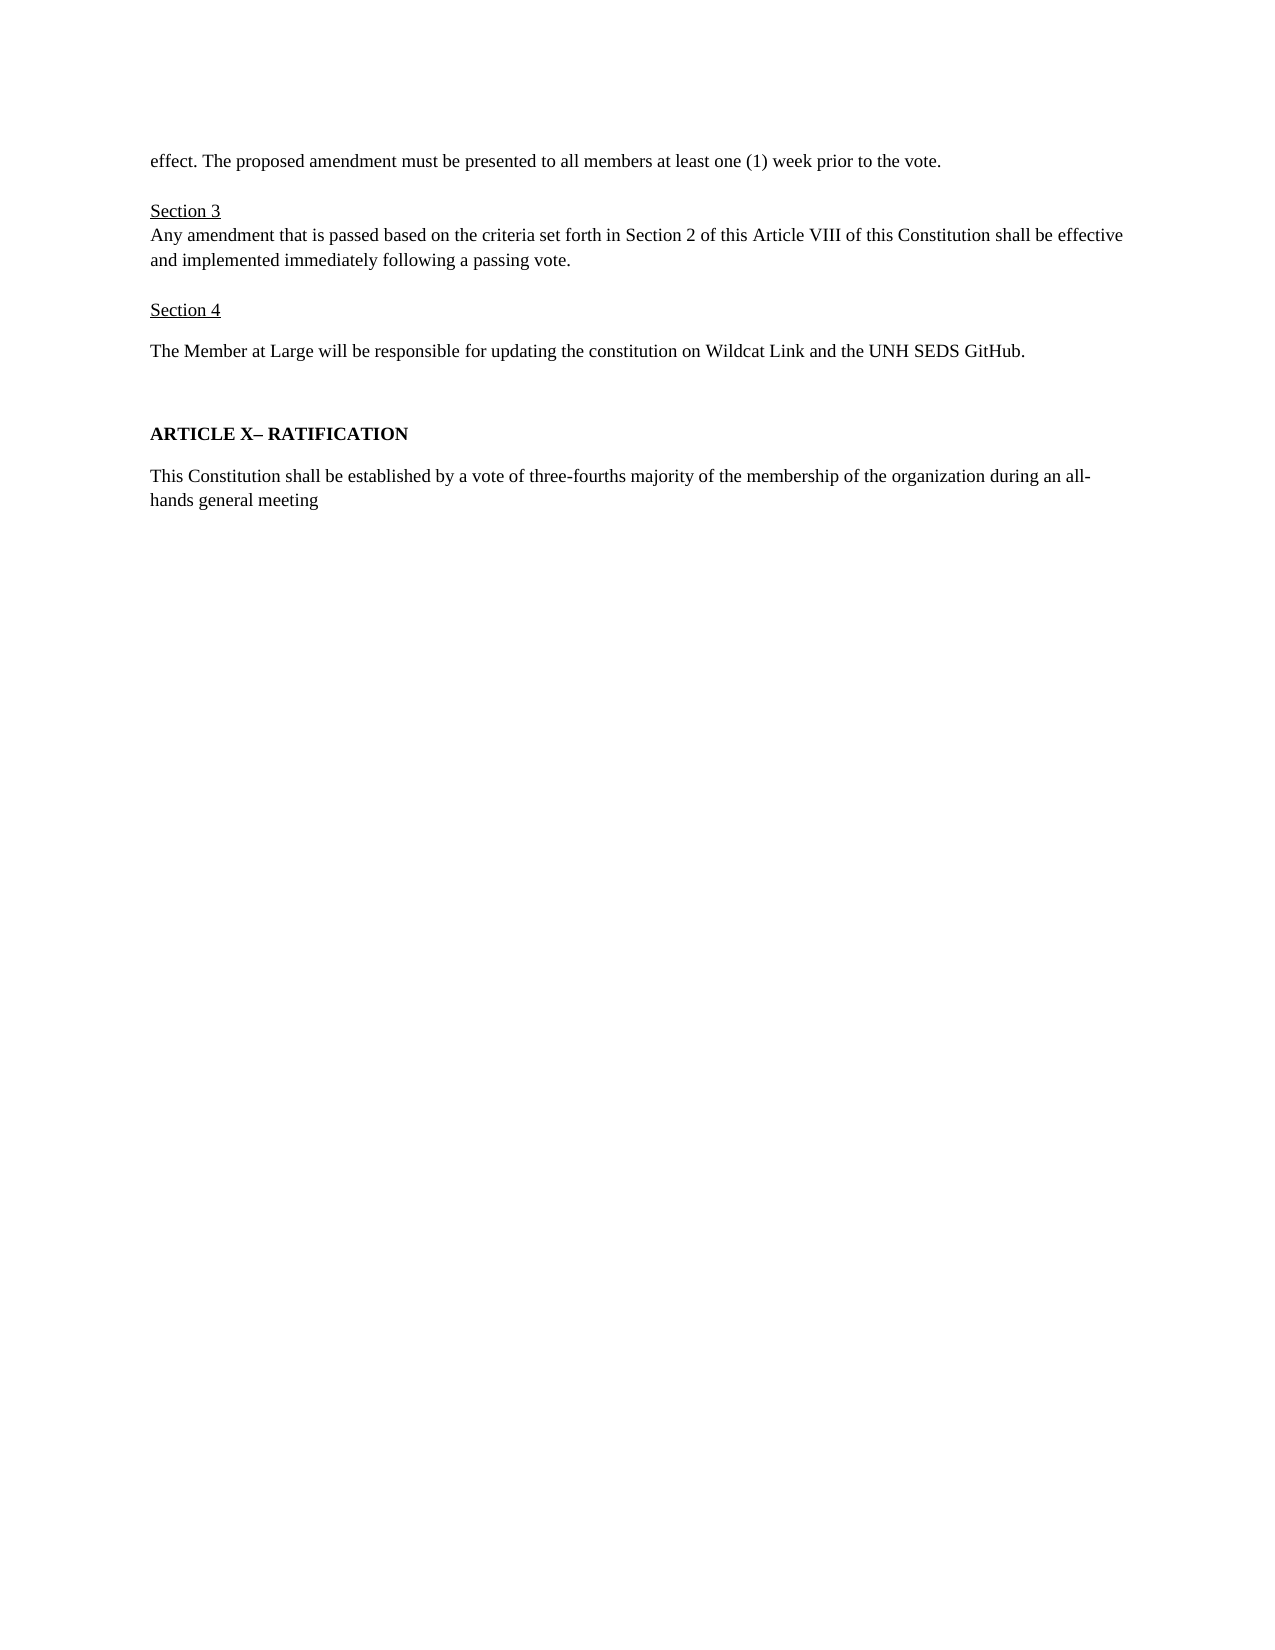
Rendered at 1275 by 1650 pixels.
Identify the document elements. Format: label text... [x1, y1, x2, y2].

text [150, 150, 1125, 320]
text The Member at Large will be responsible for updating the constitution on Wildcat Link and the UNH SEDS GitHub. [150, 340, 1125, 362]
text ARTICLE X– RATIFICATION [150, 423, 1125, 445]
text This Constitution shall be established by a vote of three-fourths majority of the membership of the organization during an all-hands general meeting [150, 464, 1125, 511]
